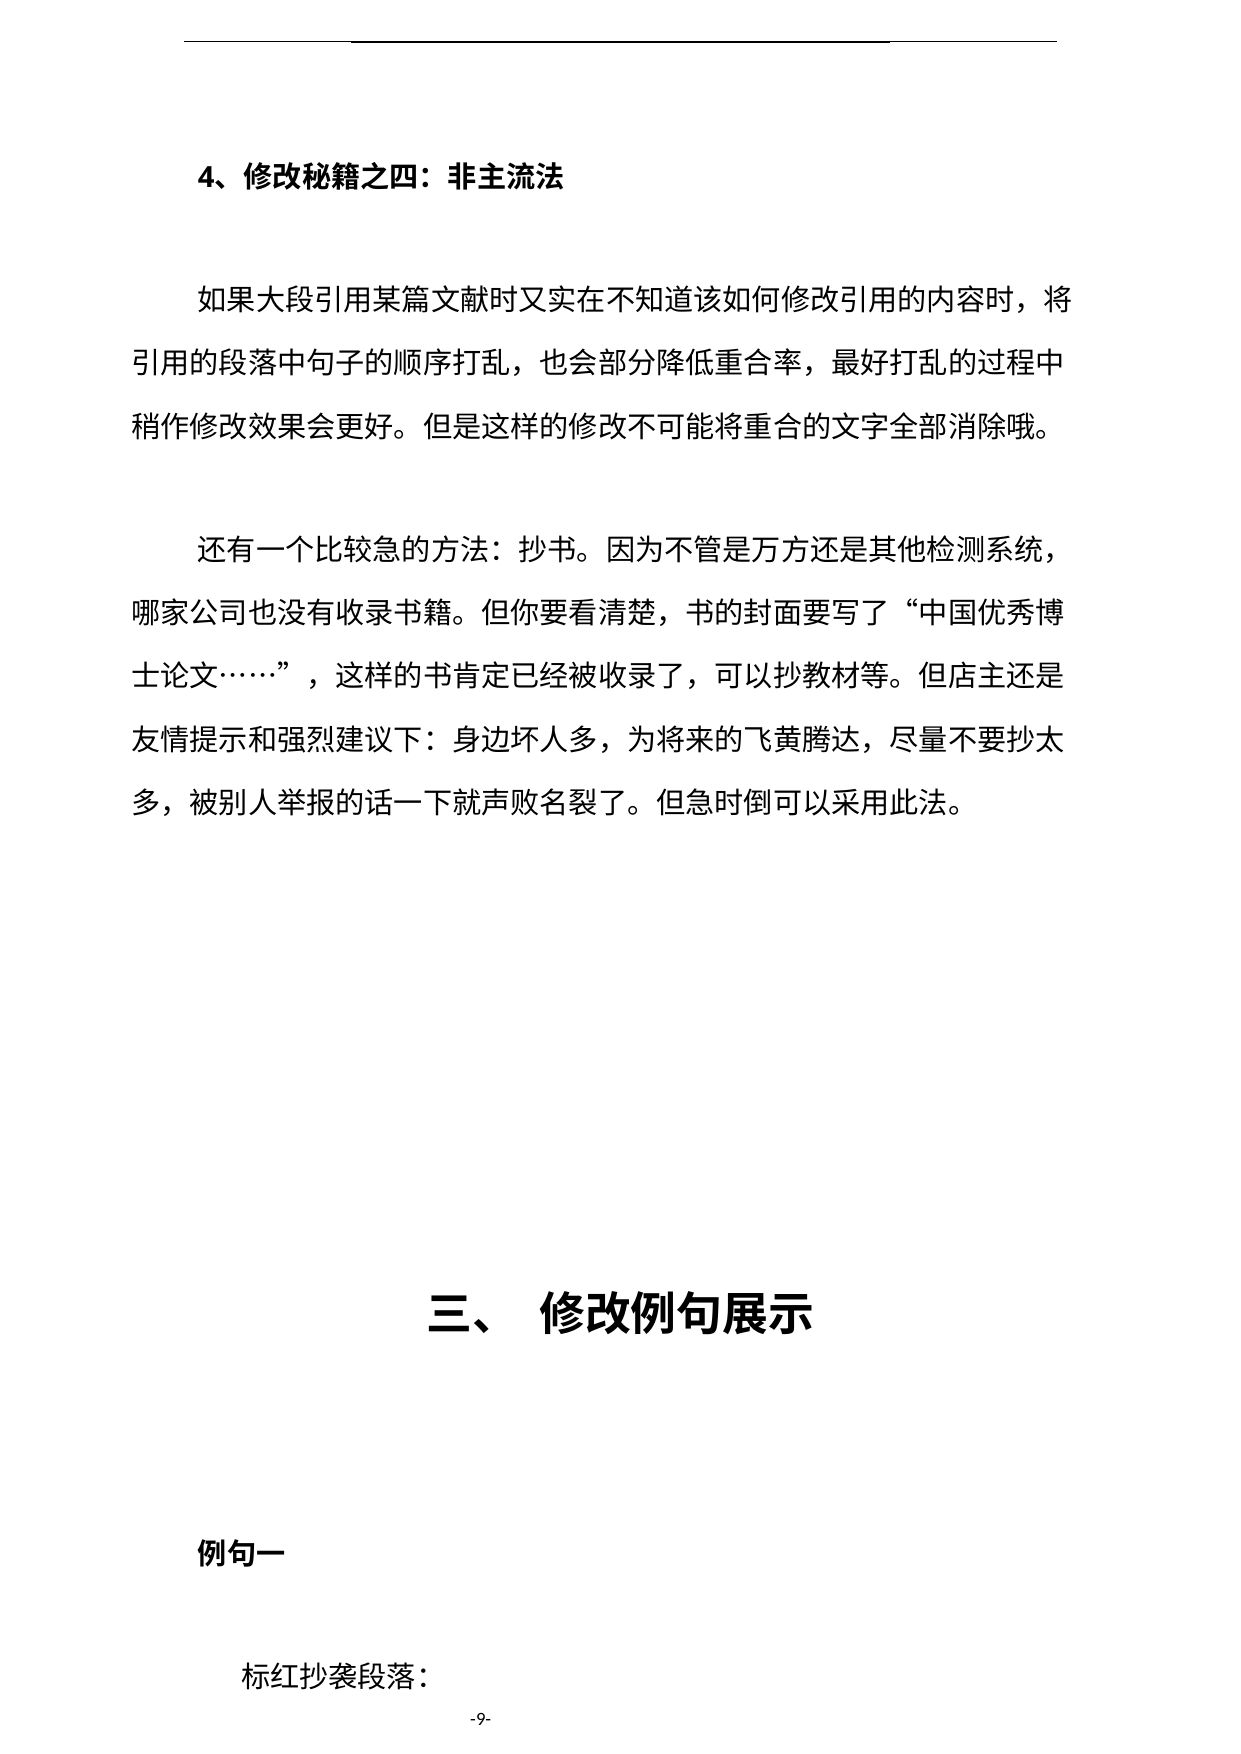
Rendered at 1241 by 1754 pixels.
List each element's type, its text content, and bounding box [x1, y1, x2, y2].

text 4、修改秘籍之四：非主流法 [131, 153, 1073, 196]
text 标红抄袭段落： [131, 1653, 1073, 1696]
text 例句一 [131, 1530, 1073, 1573]
text 如果大段引用某篇文献时又实在不知道该如何修改引用的内容时，将引用的段落中句子的顺序打乱，也会部分降低重合率，最好打乱的过程中稍作修改效果会更好。但是这样的修改不可能将重合的文字全部消除哦。 [131, 276, 1073, 445]
text 还有一个比较急的方法：抄书。因为不管是万方还是其他检测系统，哪家公司也没有收录书籍。但你要看清楚，书的封面要写了“中国优秀博士论文……”，这样的书肯定已经被收录了，可以抄教材等。但店主还是友情提示和强烈建议下：身边坏人多，为将来的飞黄腾达，尽量不要抄太多，被别人举报的话一下就声败名裂了。但急时倒可以采用此法。 [131, 526, 1073, 822]
subtitle 三、 修改例句展示 [0, 1277, 1240, 1344]
